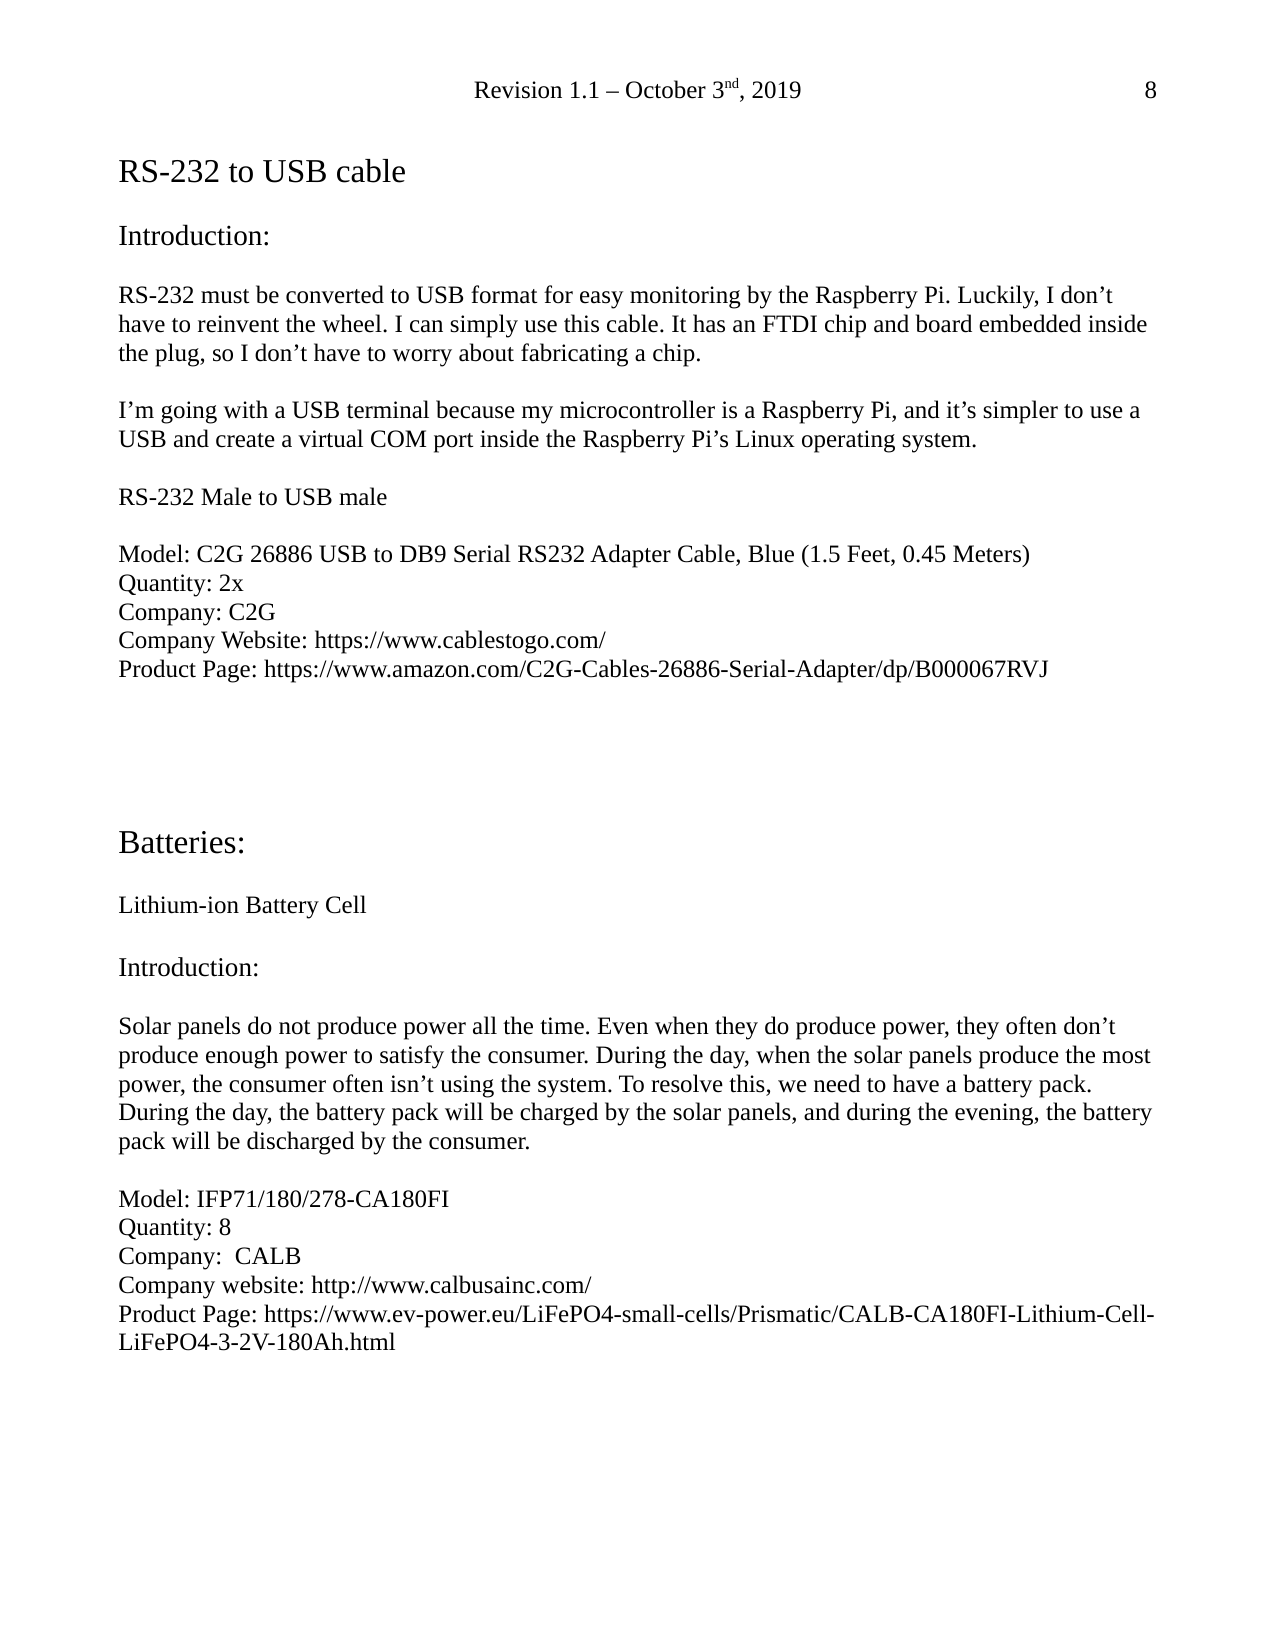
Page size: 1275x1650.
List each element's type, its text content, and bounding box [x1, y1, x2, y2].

text Model: C2G 26886 USB to DB9 Serial RS232 Adapter Cable, Blue (1.5 Feet, 0.45 Meters) [118, 539, 1157, 568]
text Introduction: [118, 218, 1157, 252]
text Model: IFP71/180/278-CA180FI [118, 1184, 1157, 1212]
text Product Page: https://www.amazon.com/C2G-Cables-26886-Serial-Adapter/dp/B000067RVJ [118, 654, 1157, 683]
text Company website: http://www.calbusainc.com/ [118, 1270, 1157, 1299]
text Quantity: 2x [118, 568, 1157, 597]
text RS-232 must be converted to USB format for easy monitoring by the Raspberry Pi. Luckily, I don’t have to reinvent the wheel. I can simply use this cable. It has an FTDI chip and board embedded inside the plug, so I don’t have to worry about fabricating a chip. [118, 280, 1157, 367]
subtitle Batteries: [118, 823, 1157, 861]
text Company Website: https://www.cablestogo.com/ [118, 625, 1157, 654]
subtitle Introduction: [118, 951, 1157, 982]
text Company: CALB [118, 1241, 1157, 1270]
text Quantity: 8 [118, 1212, 1157, 1241]
text I’m going with a USB terminal because my microcontroller is a Raspberry Pi, and it’s simpler to use a USB and create a virtual COM port inside the Raspberry Pi’s Linux operating system. [118, 395, 1157, 453]
text Solar panels do not produce power all the time. Even when they do produce power, they often don’t produce enough power to satisfy the consumer. During the day, when the solar panels produce the most power, the consumer often isn’t using the system. To resolve this, we need to have a battery pack. During the day, the battery pack will be charged by the solar panels, and during the evening, the battery pack will be discharged by the consumer. [118, 1011, 1157, 1155]
text Product Page: https://www.ev-power.eu/LiFePO4-small-cells/Prismatic/CALB-CA180FI-Lithium-Cell-LiFePO4-3-2V-180Ah.html [118, 1299, 1157, 1356]
subtitle RS-232 to USB cable [118, 151, 1157, 189]
text RS-232 Male to USB male [118, 482, 1157, 510]
text Lithium-ion Battery Cell [118, 890, 1157, 918]
text Company: C2G [118, 597, 1157, 625]
